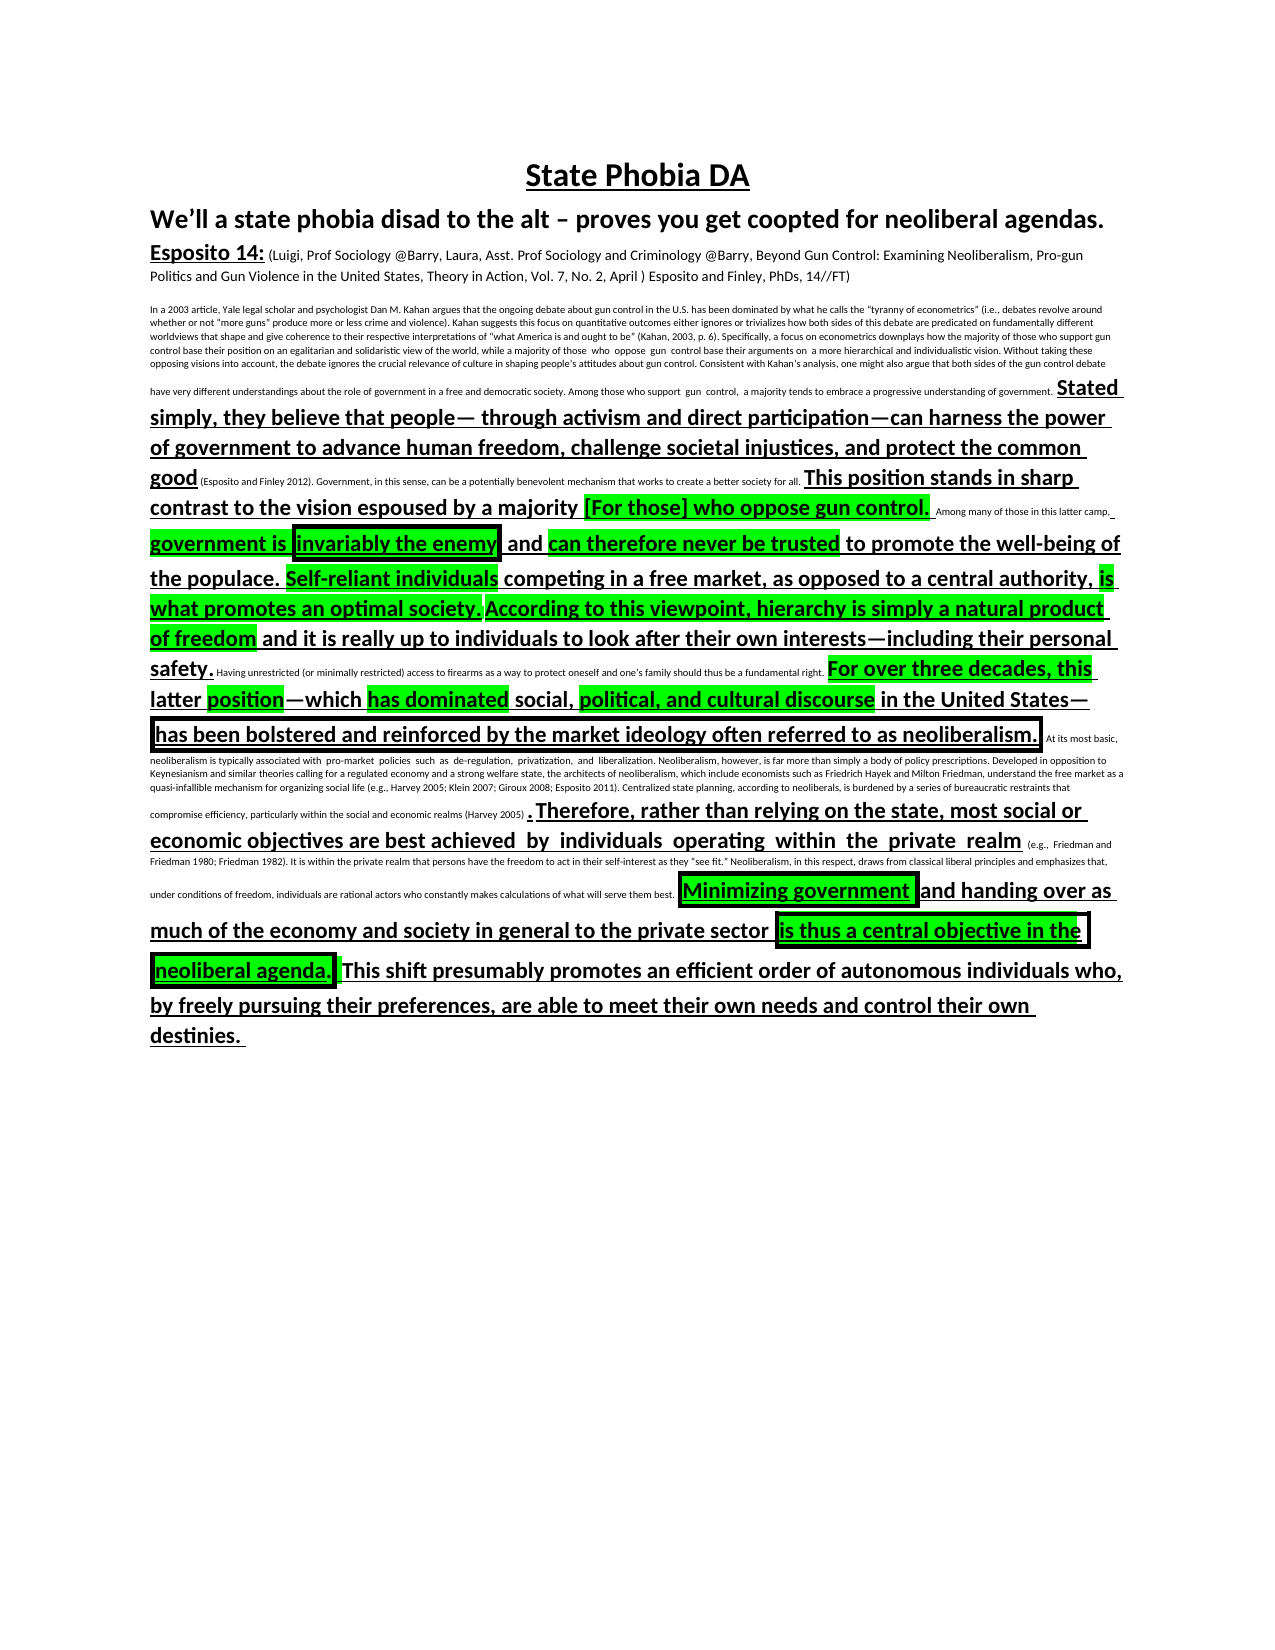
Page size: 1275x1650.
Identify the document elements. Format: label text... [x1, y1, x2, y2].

subtitle State Phobia DA [150, 154, 1125, 195]
text Esposito 14: (Luigi, Prof Sociology @Barry, Laura, Asst. Prof Sociology and Criminology @Barry, Beyond Gun Control: Examining Neoliberalism, Pro-gun Politics and Gun Violence in the United States, Theory in Action, Vol. 7, No. 2, April ) Esposito and Finley, PhDs, 14//FT) [150, 238, 1125, 285]
text In a 2003 article, Yale legal scholar and psychologist Dan M. Kahan argues that the ongoing debate about gun control in the U.S. has been dominated by what he calls the “tyranny of econometrics” (i.e., debates revolve around whether or not “more guns” produce more or less crime and violence). Kahan suggests this focus on quantitative outcomes either ignores or trivializes how both sides of this debate are predicated on fundamentally different worldviews that shape and give coherence to their respective interpretations of “what America is and ought to be” (Kahan, 2003, p. 6). Specifically, a focus on econometrics downplays how the majority of those who support gun control base their position on an egalitarian and solidaristic view of the world, while a majority of those who oppose gun control base their arguments on a more hierarchical and individualistic vision. Without taking these opposing visions into account, the debate ignores the crucial relevance of culture in shaping people’s attitudes about gun control. Consistent with Kahan’s analysis, one might also argue that both sides of the gun control debate have very different understandings about the role of government in a free and democratic society. Among those who support gun control, a majority tends to embrace a progressive understanding of government. Stated simply, they believe that people— through activism and direct participation—can harness the power of government to advance human freedom, challenge societal injustices, and protect the common good (Esposito and Finley 2012). Government, in this sense, can be a potentially benevolent mechanism that works to create a better society for all. This position stands in sharp contrast to the vision espoused by a majority [For those] who oppose gun control. Among many of those in this latter camp, government is invariably the enemy and can therefore never be trusted to promote the well-being of the populace. Self-reliant individuals competing in a free market, as opposed to a central authority, is what promotes an optimal society. According to this viewpoint, hierarchy is simply a natural product of freedom and it is really up to individuals to look after their own interests—including their personal safety. Having unrestricted (or minimally restricted) access to firearms as a way to protect oneself and one’s family should thus be a fundamental right. For over three decades, this latter position—which has dominated social, political, and cultural discourse in the United States—has been bolstered and reinforced by the market ideology often referred to as neoliberalism. At its most basic, neoliberalism is typically associated with pro-market policies such as de-regulation, privatization, and liberalization. Neoliberalism, however, is far more than simply a body of policy prescriptions. Developed in opposition to Keynesianism and similar theories calling for a regulated economy and a strong welfare state, the architects of neoliberalism, which include economists such as Friedrich Hayek and Milton Friedman, understand the free market as a quasi-infallible mechanism for organizing social life (e.g., Harvey 2005; Klein 2007; Giroux 2008; Esposito 2011). Centralized state planning, according to neoliberals, is burdened by a series of bureaucratic restraints that compromise efficiency, particularly within the social and economic realms (Harvey 2005) . Therefore, rather than relying on the state, most social or economic objectives are best achieved by individuals operating within the private realm (e.g., Friedman and Friedman 1980; Friedman 1982). It is within the private realm that persons have the freedom to act in their self-interest as they “see fit.” Neoliberalism, in this respect, draws from classical liberal principles and emphasizes that, under conditions of freedom, individuals are rational actors who constantly makes calculations of what will serve them best. Minimizing government and handing over as much of the economy and society in general to the private sector is thus a central objective in the neoliberal agenda. This shift presumably promotes an efficient order of autonomous individuals who, by freely pursuing their preferences, are able to meet their own needs and control their own destinies. [150, 303, 1125, 1049]
subtitle We’ll a state phobia disad to the alt – proves you get coopted for neoliberal agendas. [150, 202, 1125, 235]
